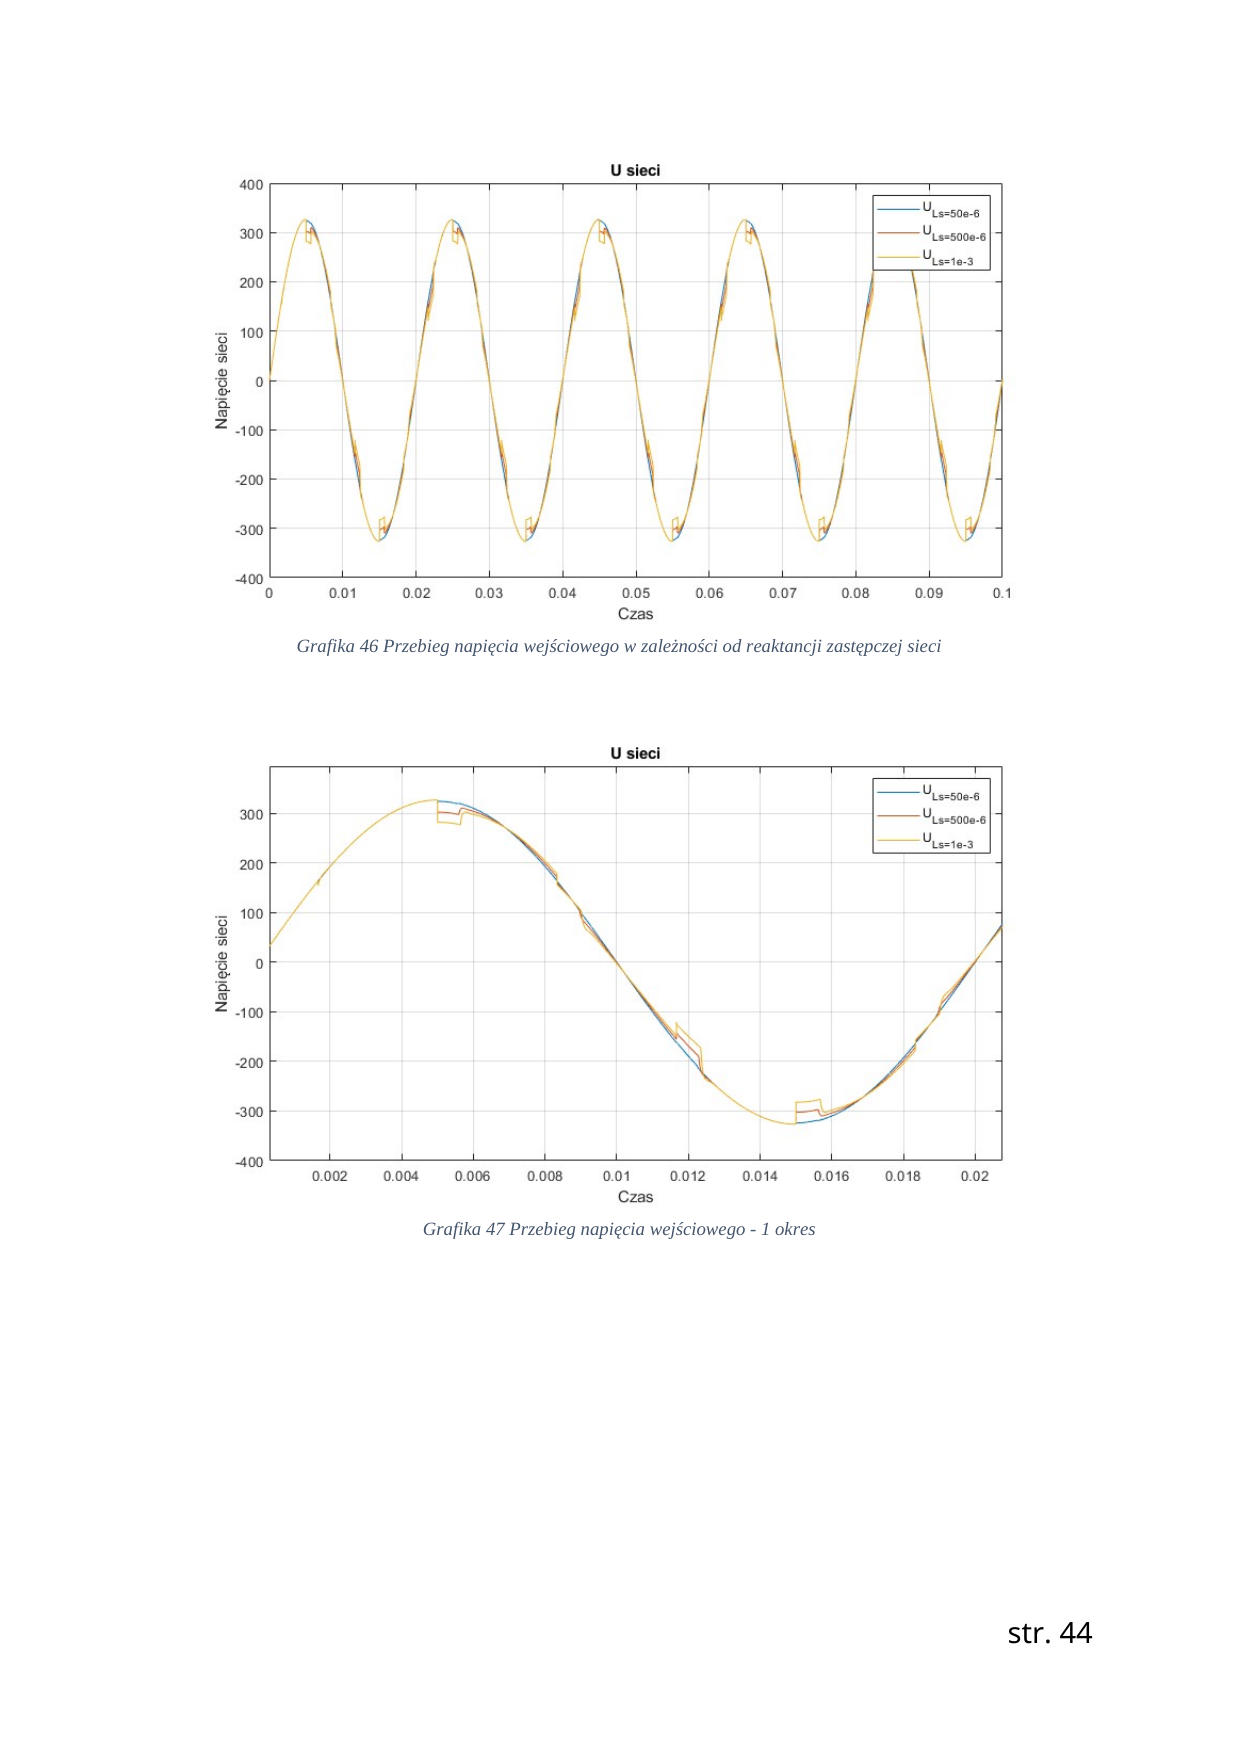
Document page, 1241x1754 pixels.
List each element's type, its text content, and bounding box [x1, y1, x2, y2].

picture [147, 730, 1092, 1214]
text Grafika 47 Przebieg napięcia wejściowego - 1 okres [148, 1218, 1093, 1239]
picture [147, 147, 1092, 631]
text Grafika 46 Przebieg napięcia wejściowego w zależności od reaktancji zastępczej sieci [148, 635, 1093, 656]
